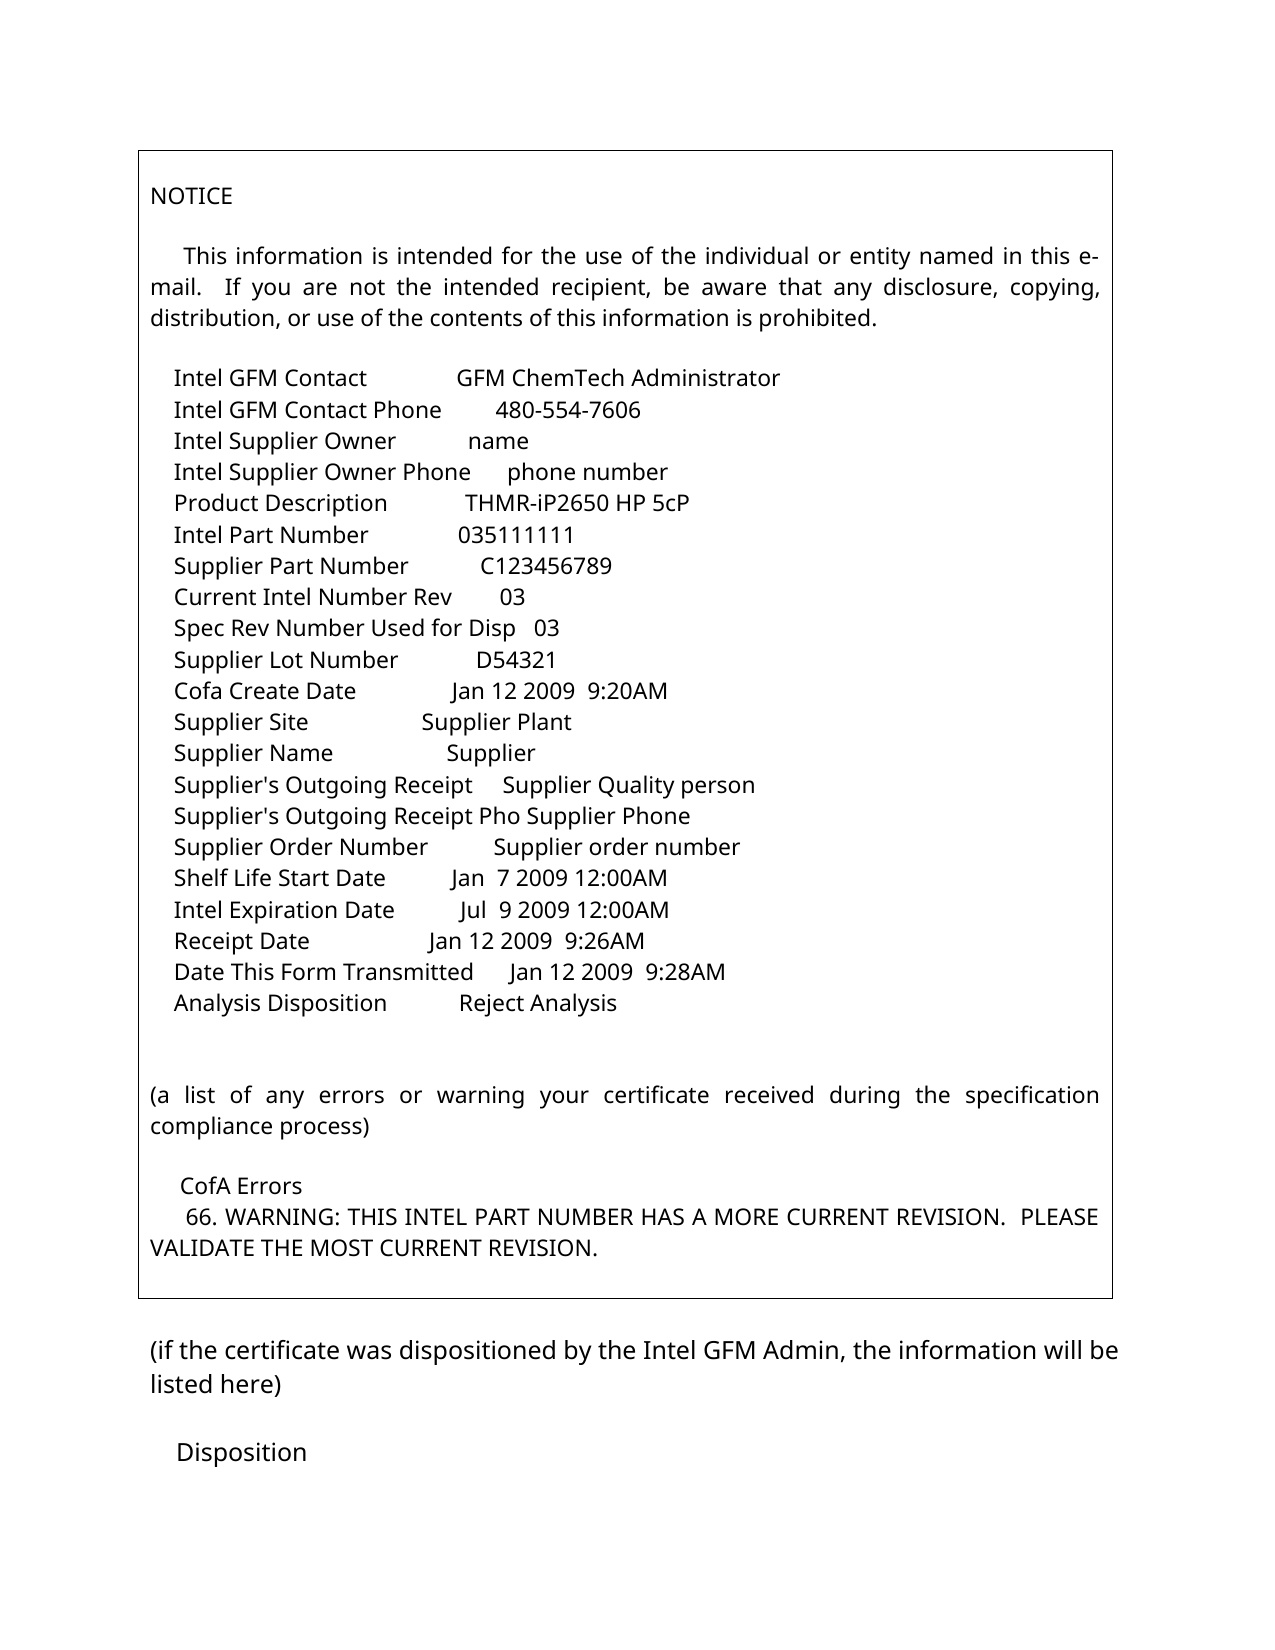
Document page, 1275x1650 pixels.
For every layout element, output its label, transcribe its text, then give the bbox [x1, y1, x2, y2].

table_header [139, 151, 1112, 1298]
text (if the certificate was dispositioned by the Intel GFM Admin, the information will be listed here) [150, 1333, 1125, 1401]
text Disposition [150, 1435, 1125, 1469]
